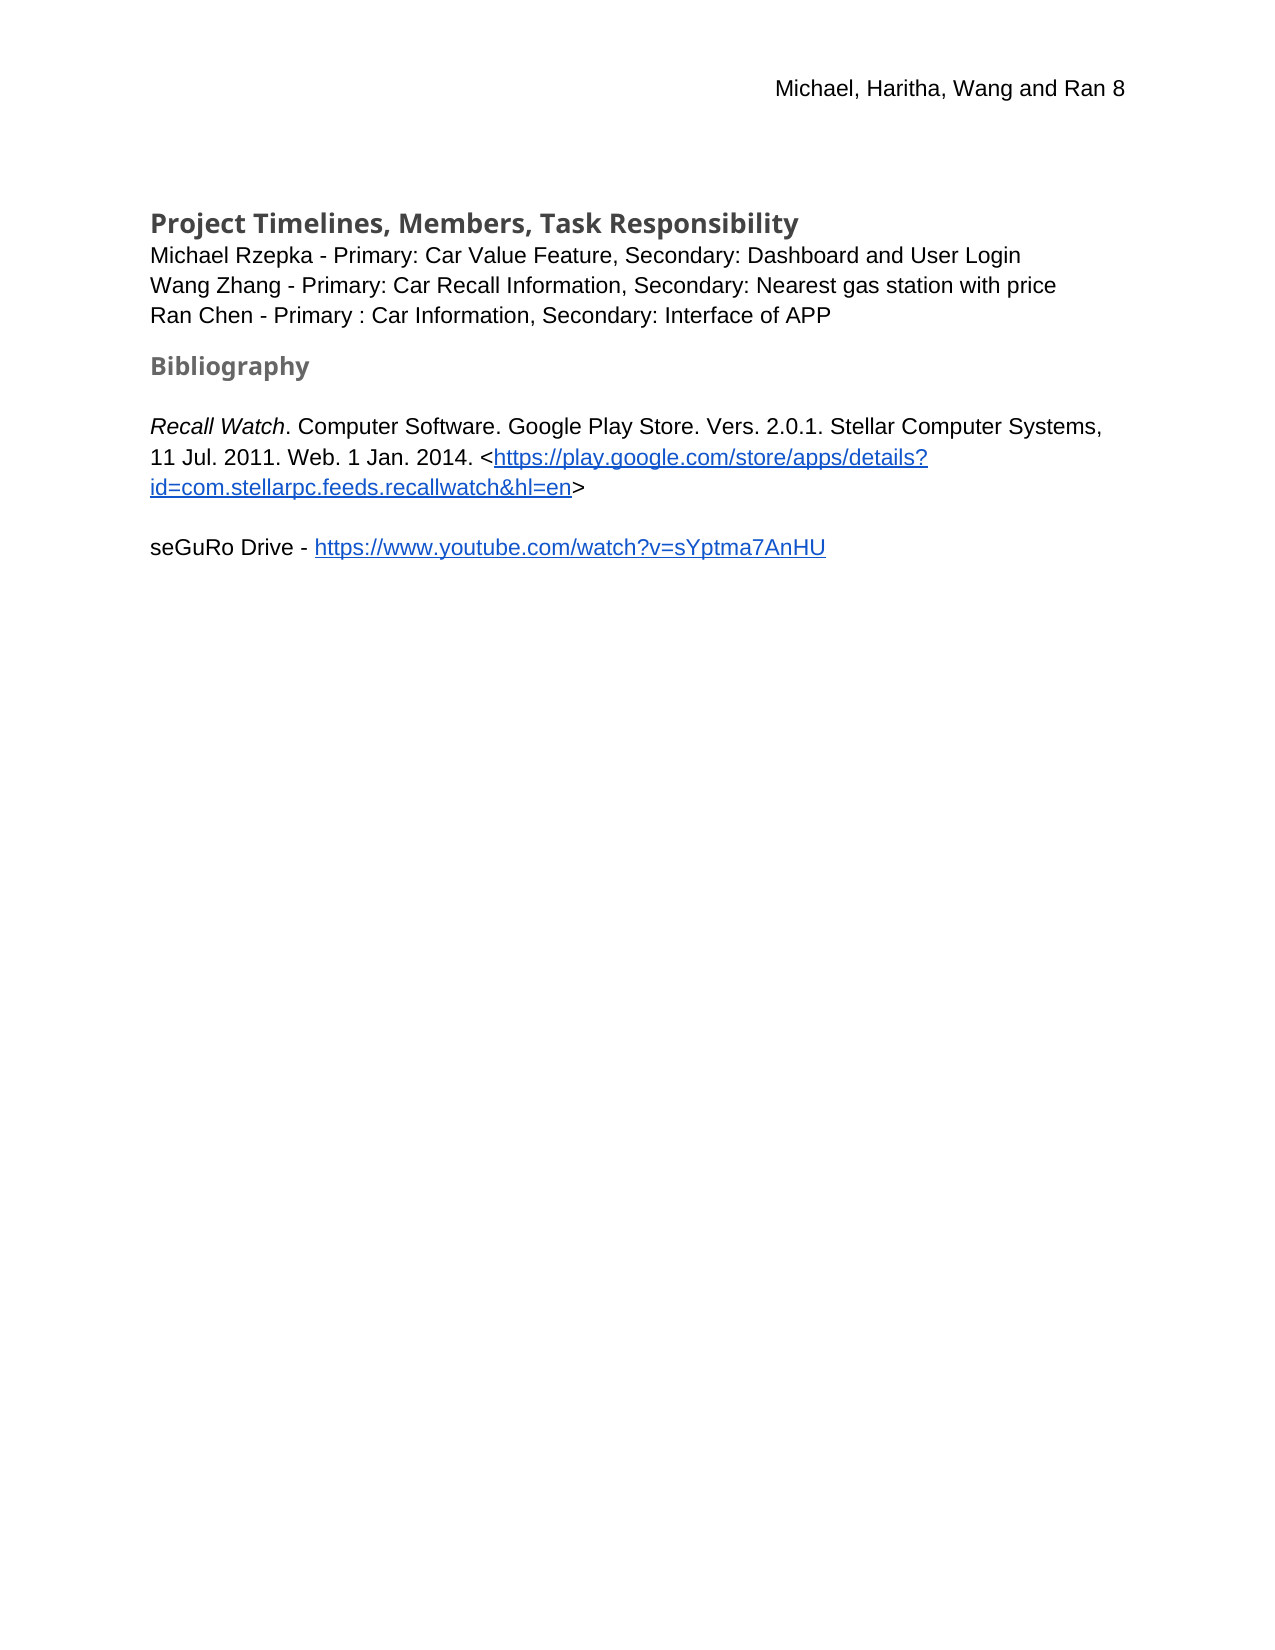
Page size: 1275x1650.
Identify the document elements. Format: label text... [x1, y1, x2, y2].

text Ran Chen - Primary : Car Information, Secondary: Interface of APP [150, 302, 1125, 328]
subtitle Bibliography [150, 349, 1125, 383]
subtitle Project Timelines, Members, Task Responsibility [150, 205, 1125, 242]
text Recall Watch. Computer Software. Google Play Store. Vers. 2.0.1. Stellar Computer Systems, 11 Jul. 2011. Web. 1 Jan. 2014. <https://play.google.com/store/apps/details?id=com.stellarpc.feeds.recallwatch&hl=en> [150, 413, 1125, 500]
text Wang Zhang - Primary: Car Recall Information, Secondary: Nearest gas station with price [150, 272, 1125, 298]
text Michael Rzepka - Primary: Car Value Feature, Secondary: Dashboard and User Login [150, 242, 1125, 268]
text seGuRo Drive - https://www.youtube.com/watch?v=sYptma7AnHU [150, 534, 1125, 561]
